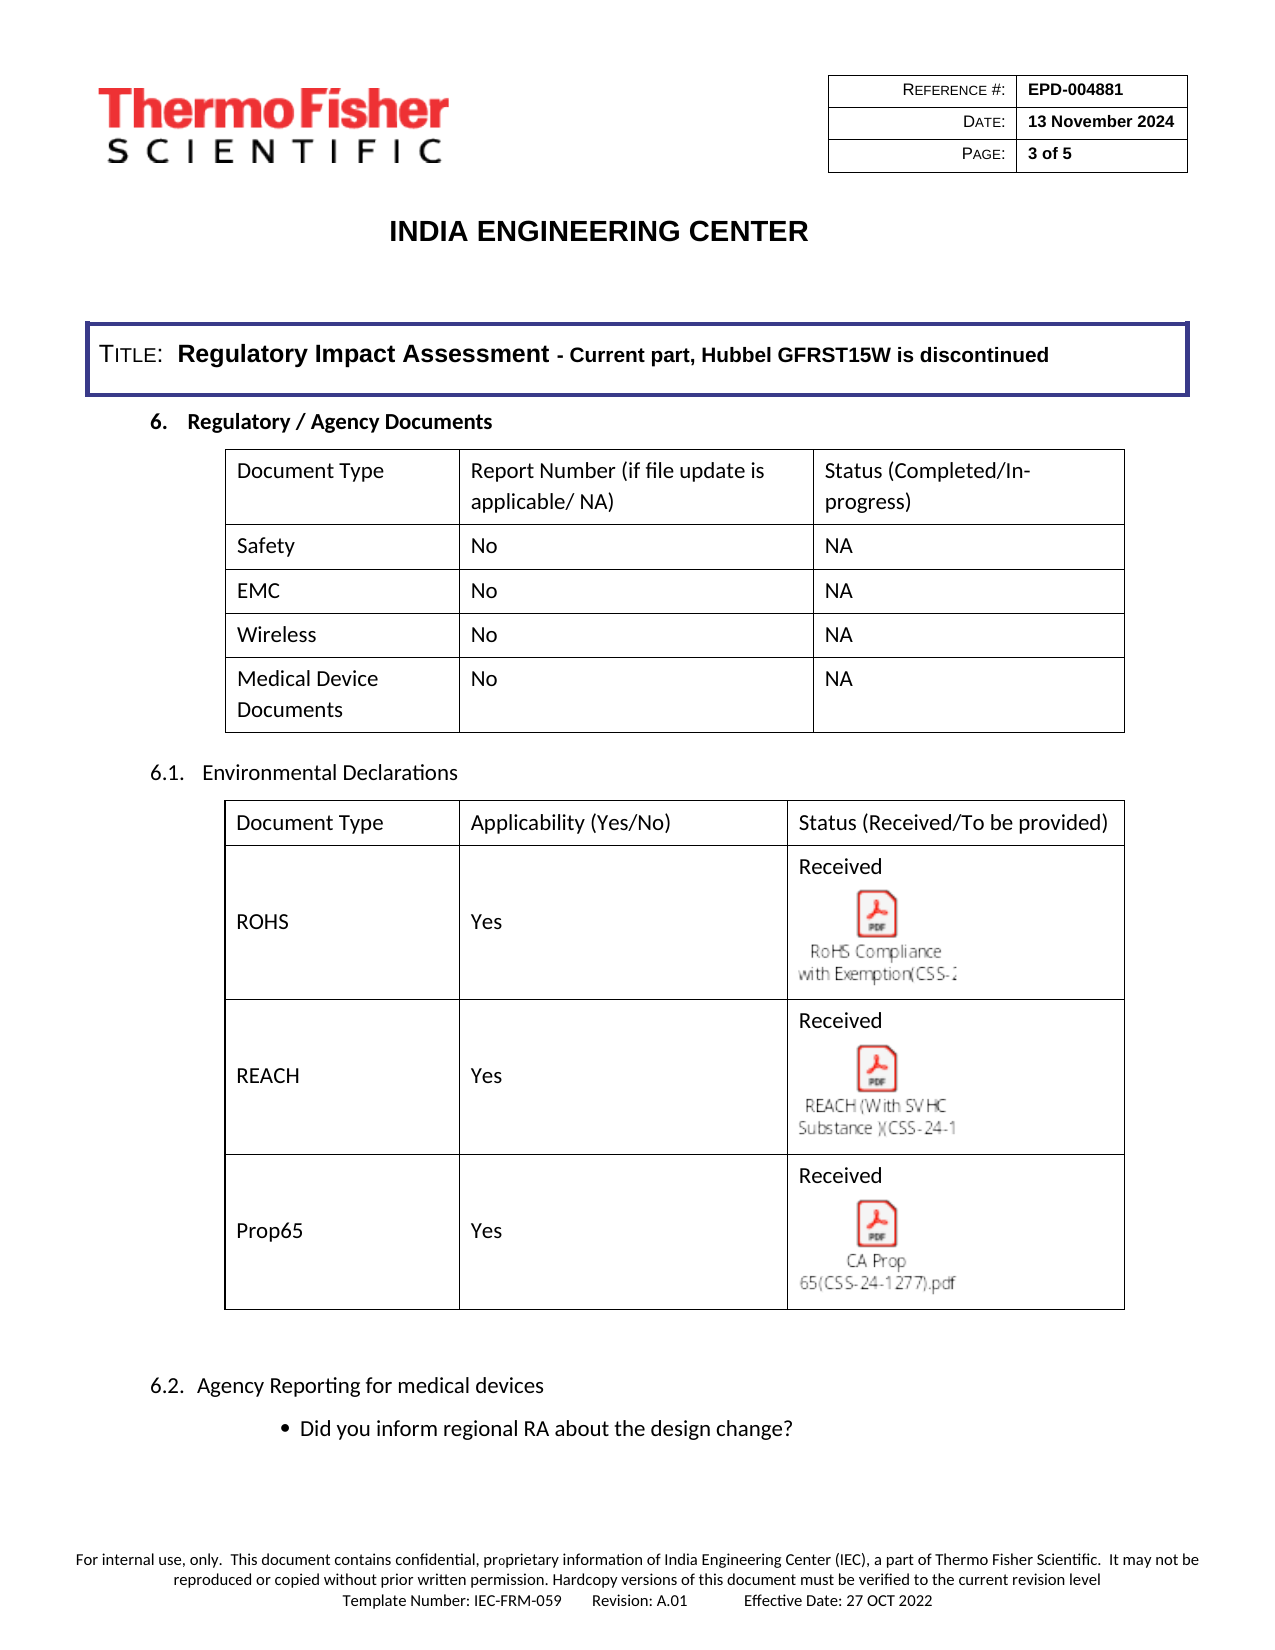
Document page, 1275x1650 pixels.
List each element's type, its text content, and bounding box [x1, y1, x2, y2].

table_cell Safety [226, 525, 459, 568]
table_cell Wireless [226, 614, 459, 657]
table_header Status (Completed/In-progress) [814, 450, 1124, 524]
subtitle Agency Reporting for medical devices [150, 1372, 1125, 1399]
table_header Status (Received/To be provided) [788, 801, 1124, 844]
table_cell Yes [460, 846, 787, 999]
table_cell REACH [226, 1000, 459, 1154]
subtitle Environmental Declarations [150, 758, 1125, 786]
table_header Document Type [226, 801, 459, 844]
table_cell Prop65 [226, 1155, 459, 1308]
table_cell NA [814, 570, 1124, 613]
table_cell ROHS [226, 846, 459, 999]
picture [98, 88, 449, 163]
table_cell No [460, 658, 813, 732]
table_cell EMC [226, 570, 459, 613]
table_cell Yes [460, 1155, 787, 1308]
table_cell No [460, 525, 813, 568]
table_cell Received [788, 1000, 1124, 1154]
list Did you inform regional RA about the design change? [281, 1414, 1125, 1442]
table_header Applicability (Yes/No) [460, 801, 787, 844]
table_cell NA [814, 658, 1124, 732]
table_cell Yes [460, 1000, 787, 1154]
table_cell Received [788, 1155, 1124, 1308]
table_cell No [460, 614, 813, 657]
table_cell Medical Device Documents [226, 658, 459, 732]
table_cell Received [788, 846, 1124, 999]
table_cell No [460, 570, 813, 613]
subtitle Regulatory / Agency Documents [150, 407, 1125, 435]
table_header Report Number (if file update is applicable/ NA) [460, 450, 813, 524]
table_header Document Type [226, 450, 459, 524]
table_cell NA [814, 614, 1124, 657]
table_cell NA [814, 525, 1124, 568]
